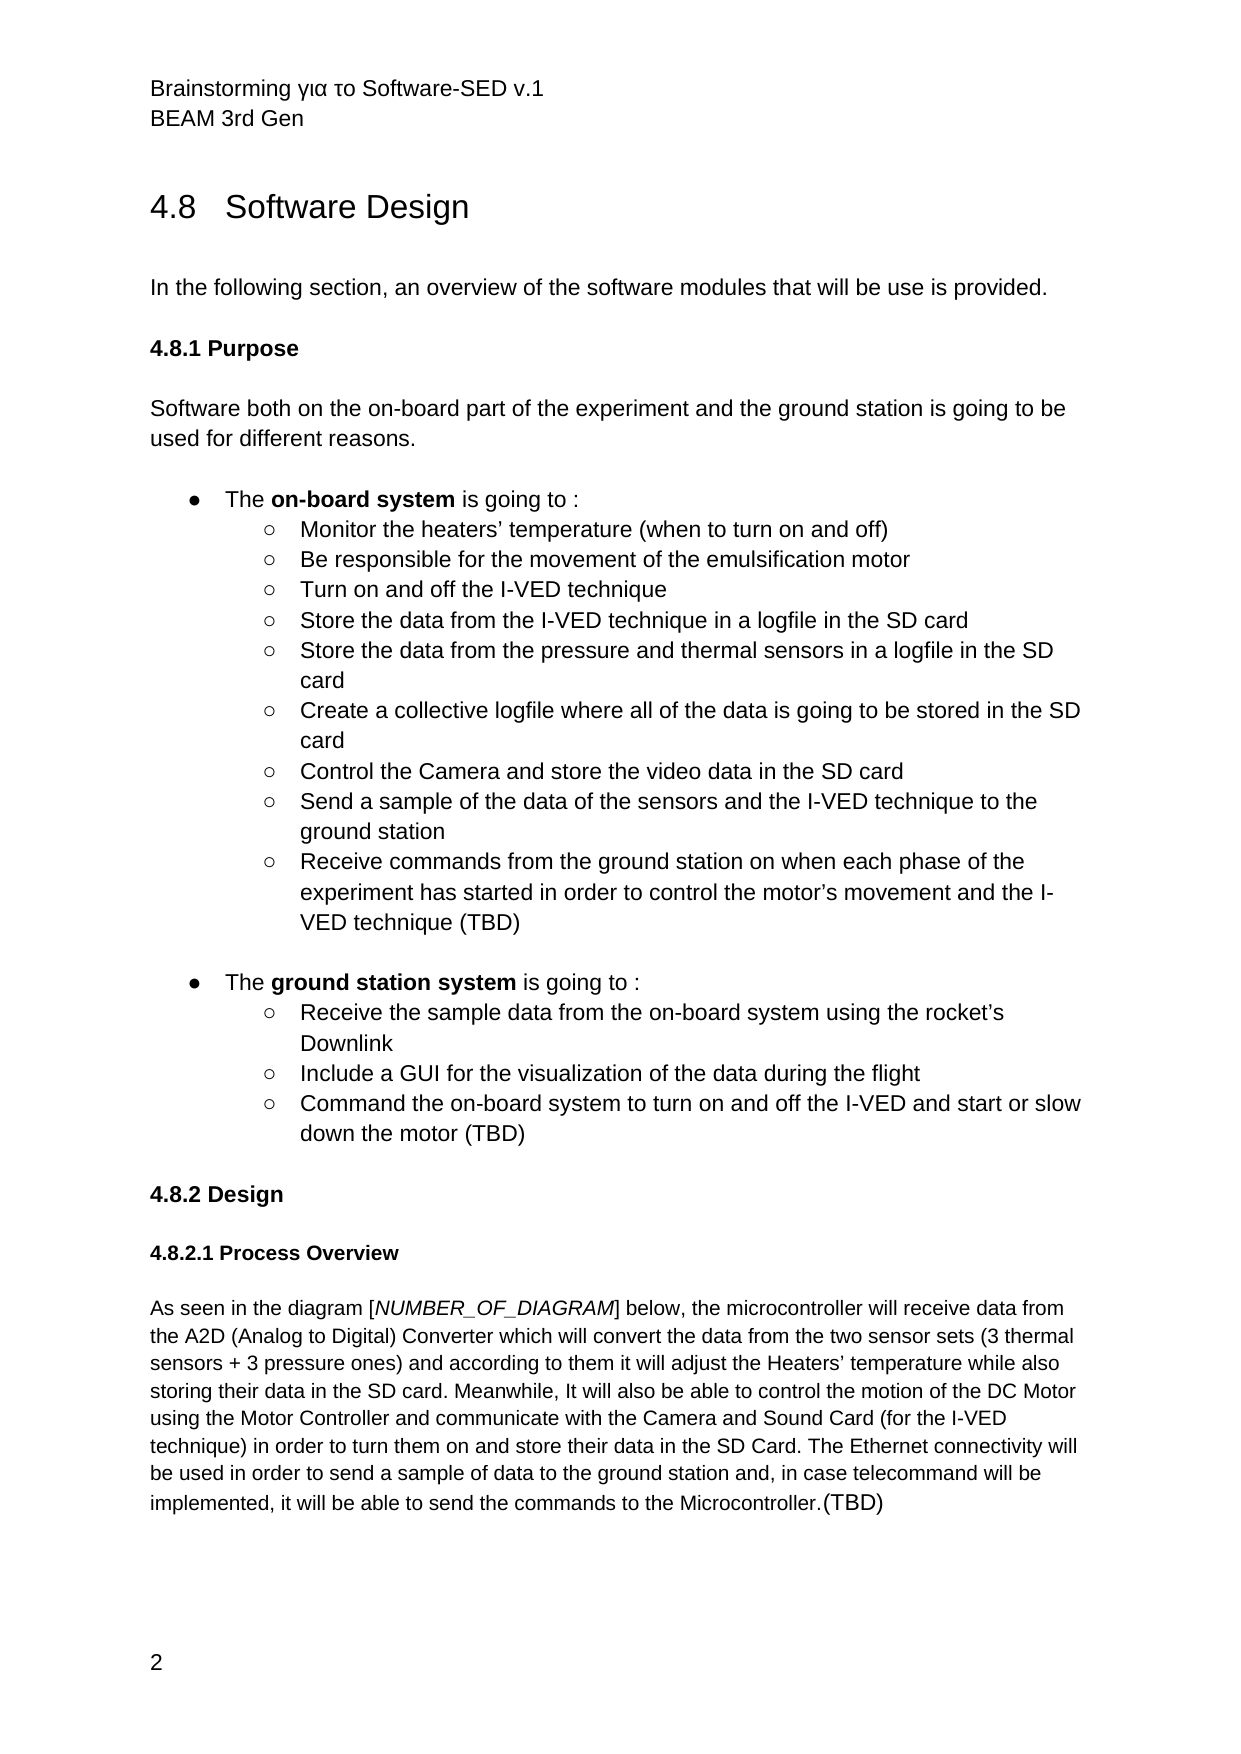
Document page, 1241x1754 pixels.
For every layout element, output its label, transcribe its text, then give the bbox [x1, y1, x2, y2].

text 4.8.2.1 Process Overview [150, 1241, 1090, 1265]
list Send a sample of the data of the sensors and the I-VED technique to the ground station [262, 788, 1090, 844]
list Store the data from the pressure and thermal sensors in a logfile in the SD card [262, 637, 1090, 693]
text In the following section, an overview of the software modules that will be use is provided. [150, 274, 1090, 301]
subtitle 4.8 Software Design [150, 187, 1090, 226]
text 4.8.1 Purpose [150, 335, 1090, 361]
list Store the data from the I-VED technique in a logfile in the SD card [262, 607, 1090, 633]
list Be responsible for the movement of the emulsification motor [262, 546, 1090, 573]
list Turn on and off the I-VED technique [262, 576, 1090, 603]
list Control the Camera and store the video data in the SD card [262, 758, 1090, 784]
text 4.8.2 Design [150, 1181, 1090, 1207]
list The ground station system is going to : [187, 969, 1090, 996]
text As seen in the diagram [NUMBER_OF_DIAGRAM] below, the microcontroller will receive data from the A2D (Analog to Digital) Converter which will convert the data from the two sensor sets (3 thermal sensors + 3 pressure ones) and according to them it will adjust the Heaters’ temperature while also storing their data in the SD card. Meanwhile, It will also be able to control the motion of the DC Motor using the Motor Controller and communicate with the Camera and Sound Card (for the I-VED technique) in order to turn them on and store their data in the SD Card. The Ethernet connectivity will be used in order to send a sample of data to the ground station and, in case telecommand will be implemented, it will be able to send the commands to the Microcontroller.(TBD) [150, 1296, 1090, 1515]
list Receive commands from the ground station on when each phase of the experiment has started in order to control the motor’s movement and the I-VED technique (TBD) [262, 848, 1090, 935]
list Receive the sample data from the on-board system using the rocket’s Downlink [262, 999, 1090, 1056]
text Software both on the on-board part of the experiment and the ground station is going to be used for different reasons. [150, 395, 1090, 452]
list Include a GUI for the visualization of the data during the flight [262, 1060, 1090, 1086]
list Command the on-board system to turn on and off the I-VED and start or slow down the motor (TBD) [262, 1090, 1090, 1147]
list Monitor the heaters’ temperature (when to turn on and off) [262, 516, 1090, 542]
list Create a collective logfile where all of the data is going to be stored in the SD card [262, 697, 1090, 754]
list The on-board system is going to : [187, 486, 1090, 512]
